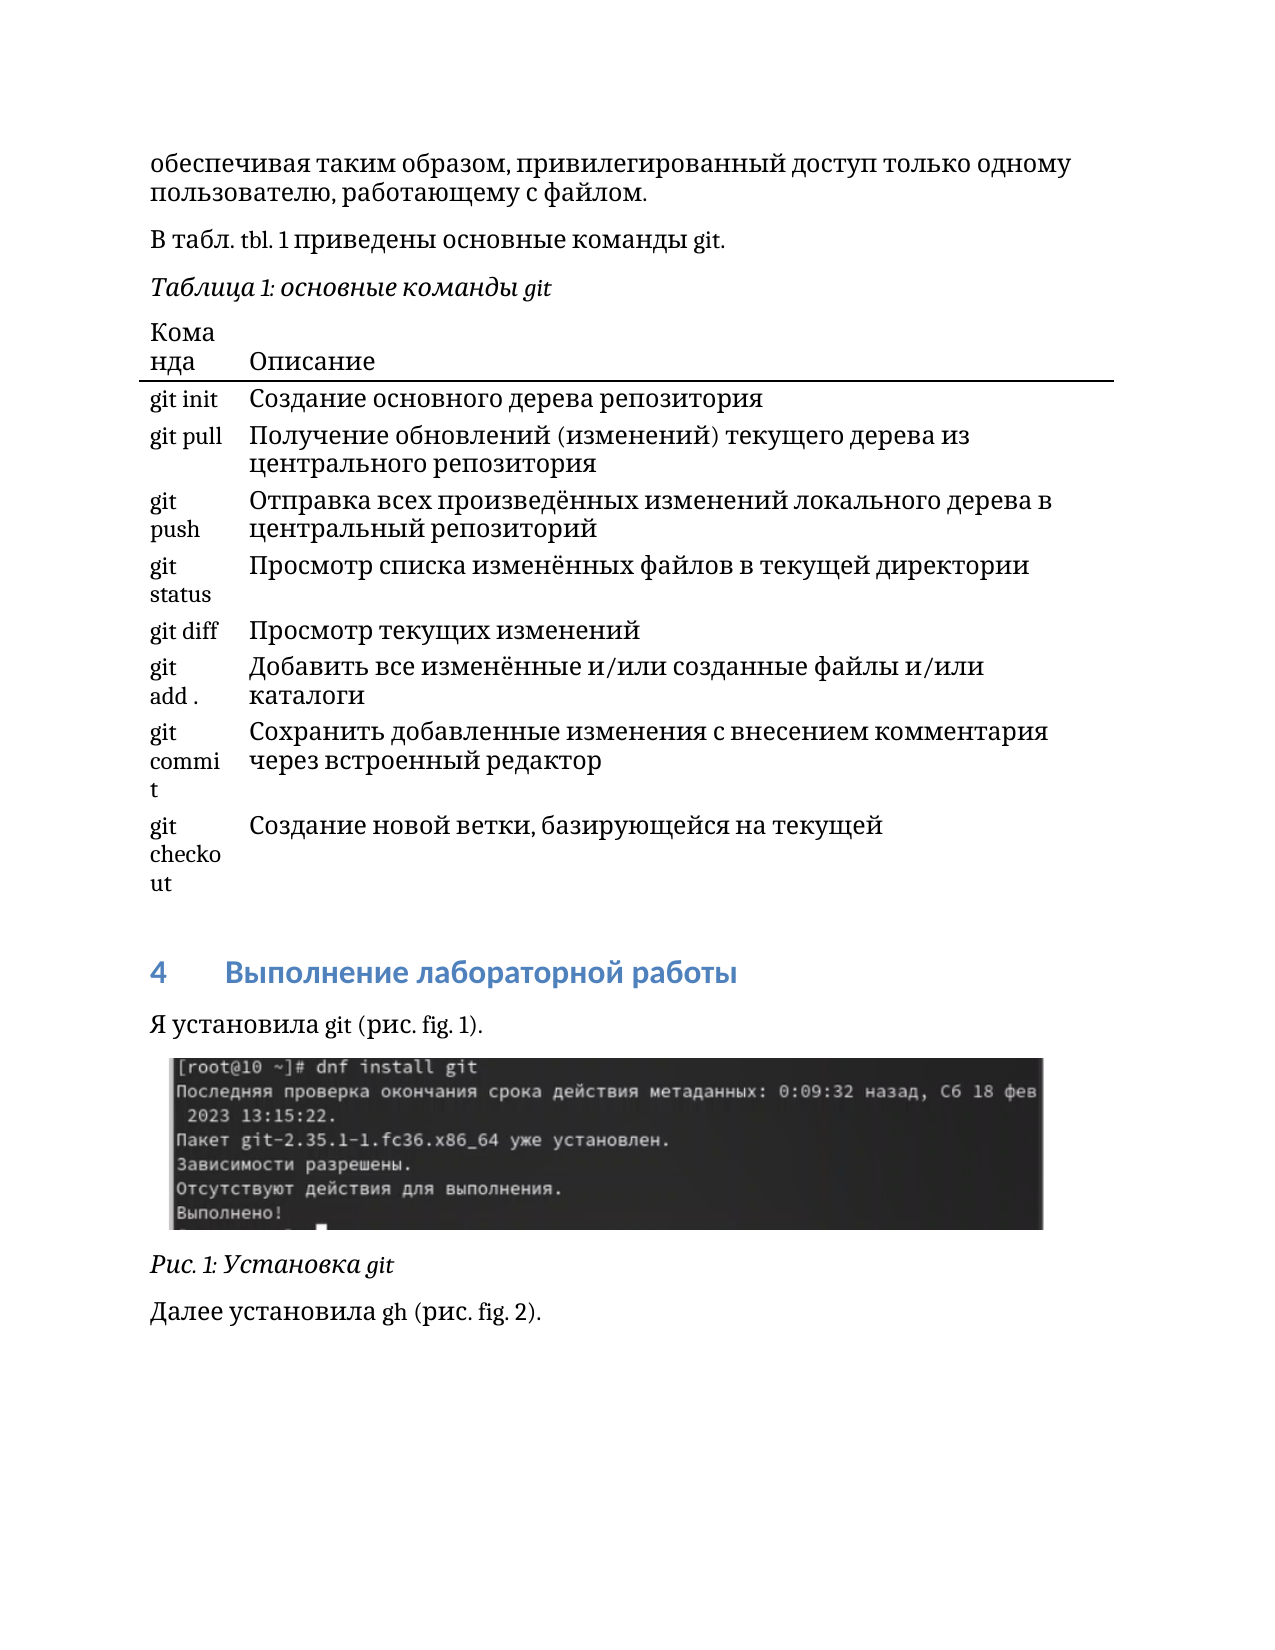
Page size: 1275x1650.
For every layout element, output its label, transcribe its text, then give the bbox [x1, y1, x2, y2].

subtitle 4 Выполнение лабораторной работы [150, 952, 1125, 992]
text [150, 150, 1125, 207]
table_cell git status [139, 548, 238, 613]
table_cell git pull [139, 418, 238, 483]
table_cell Просмотр списка изменённых файлов в текущей директории [238, 548, 1114, 613]
table_cell git checkout [139, 808, 238, 902]
text Далее установила gh (рис. fig. 2). [150, 1298, 1125, 1327]
table_cell Сохранить добавленные изменения с внесением комментария через встроенный редактор [238, 714, 1114, 808]
table_cell git add . [139, 649, 238, 714]
picture [168, 1058, 1044, 1230]
table_cell git diff [139, 613, 238, 649]
text Таблица 1: основные команды git [150, 274, 1125, 302]
table_cell git commit [139, 714, 238, 808]
text В табл. tbl. 1 приведены основные команды git. [150, 226, 1125, 255]
table_cell Добавить все изменённые и/или созданные файлы и/или каталоги [238, 649, 1114, 714]
table_cell git init [139, 382, 238, 418]
text Я установила git (рис. fig. 1). [150, 1011, 1125, 1040]
table_cell Просмотр текущих изменений [238, 613, 1114, 649]
table_header Команда [139, 315, 238, 380]
text Рис. 1: Установка git [150, 1251, 1125, 1279]
table_cell git push [139, 483, 238, 548]
table_cell Создание новой ветки, базирующейся на текущей [238, 808, 1114, 902]
table_header Описание [238, 315, 1114, 380]
table_cell Получение обновлений (изменений) текущего дерева из центрального репозитория [238, 418, 1114, 483]
table_cell Отправка всех произведённых изменений локального дерева в центральный репозиторий [238, 483, 1114, 548]
table_cell Создание основного дерева репозитория [238, 382, 1114, 418]
